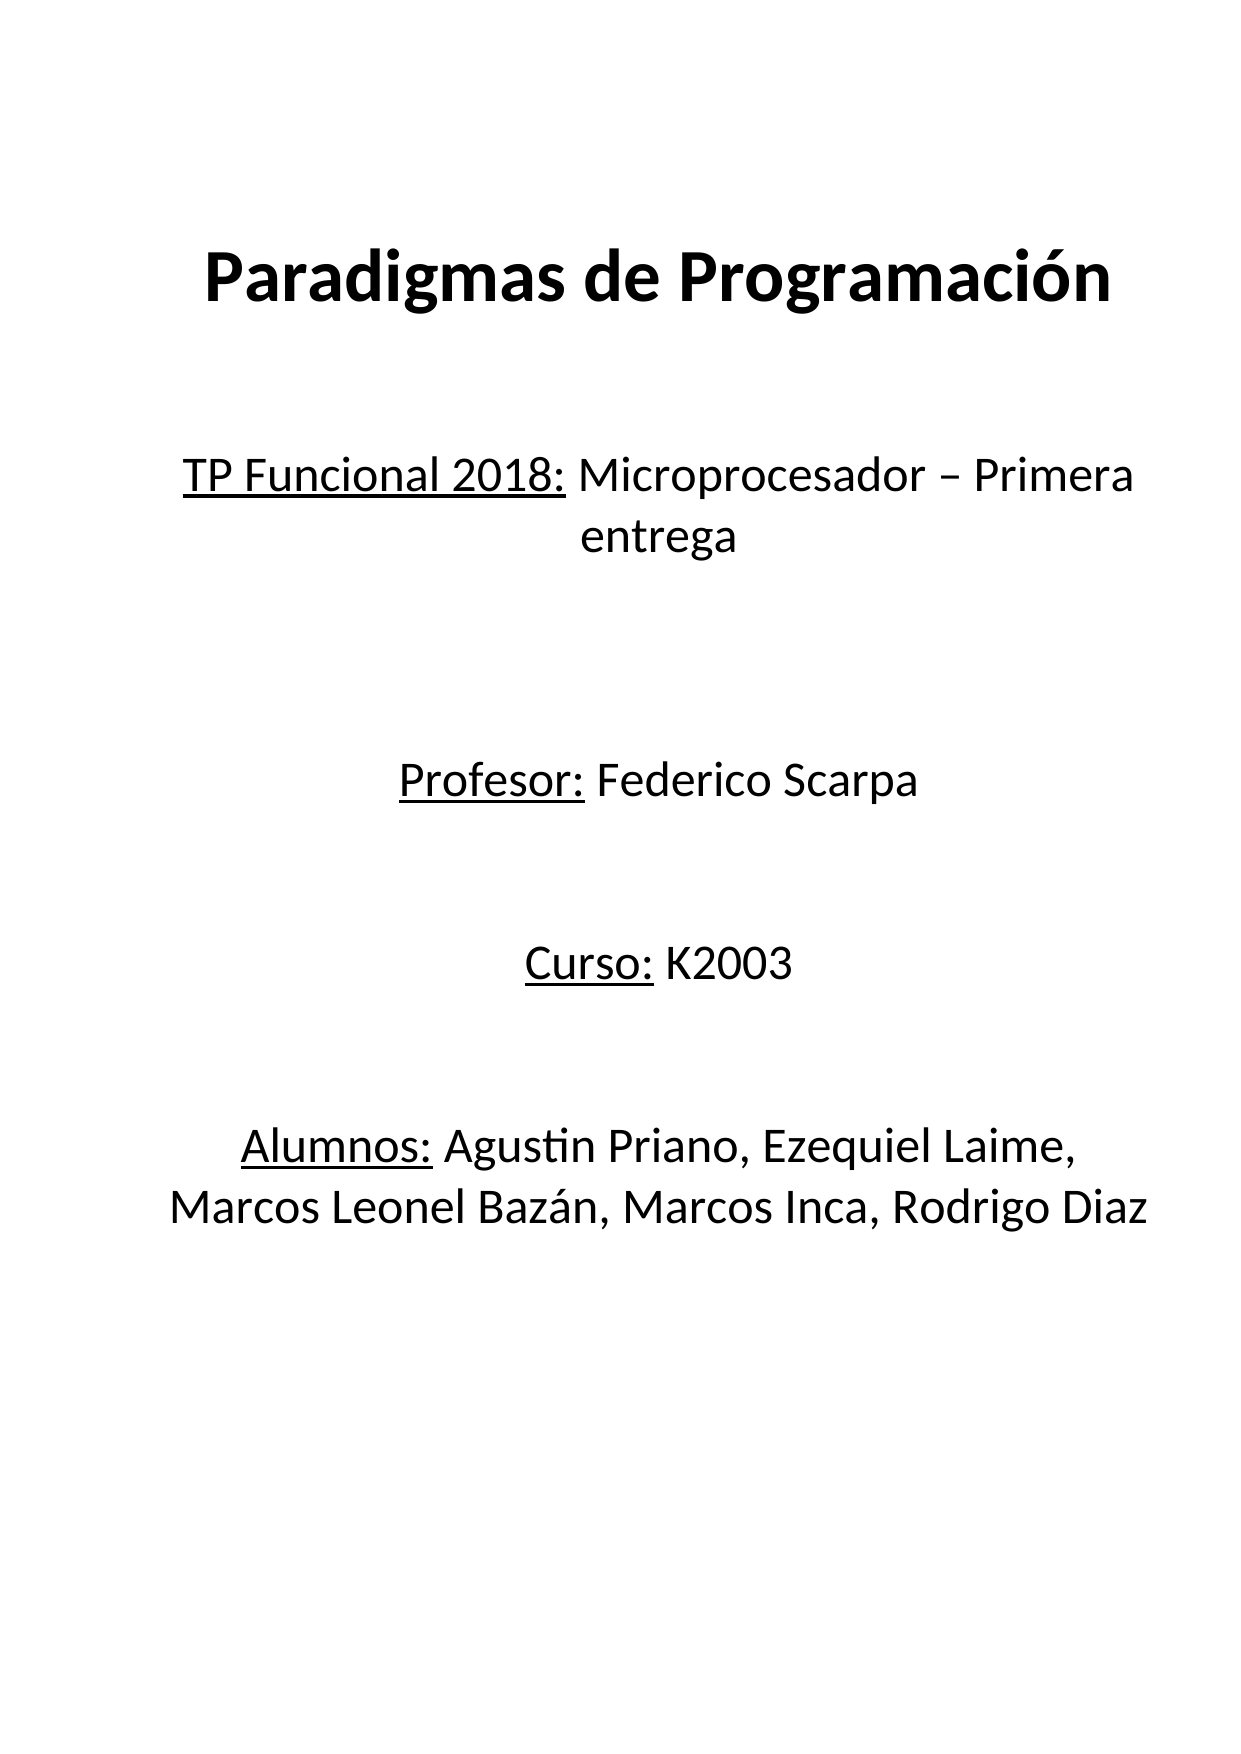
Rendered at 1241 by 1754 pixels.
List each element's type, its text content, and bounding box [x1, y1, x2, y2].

text Profesor: Federico Scarpa [167, 748, 1151, 809]
text TP Funcional 2018: Microprocesador – Primera entrega [167, 442, 1151, 564]
text Paradigmas de Programación [167, 229, 1151, 320]
text Curso: K2003 [167, 931, 1151, 992]
text Alumnos: Agustin Priano, Ezequiel Laime, Marcos Leonel Bazán, Marcos Inca, Rodrigo Diaz [167, 1114, 1151, 1236]
